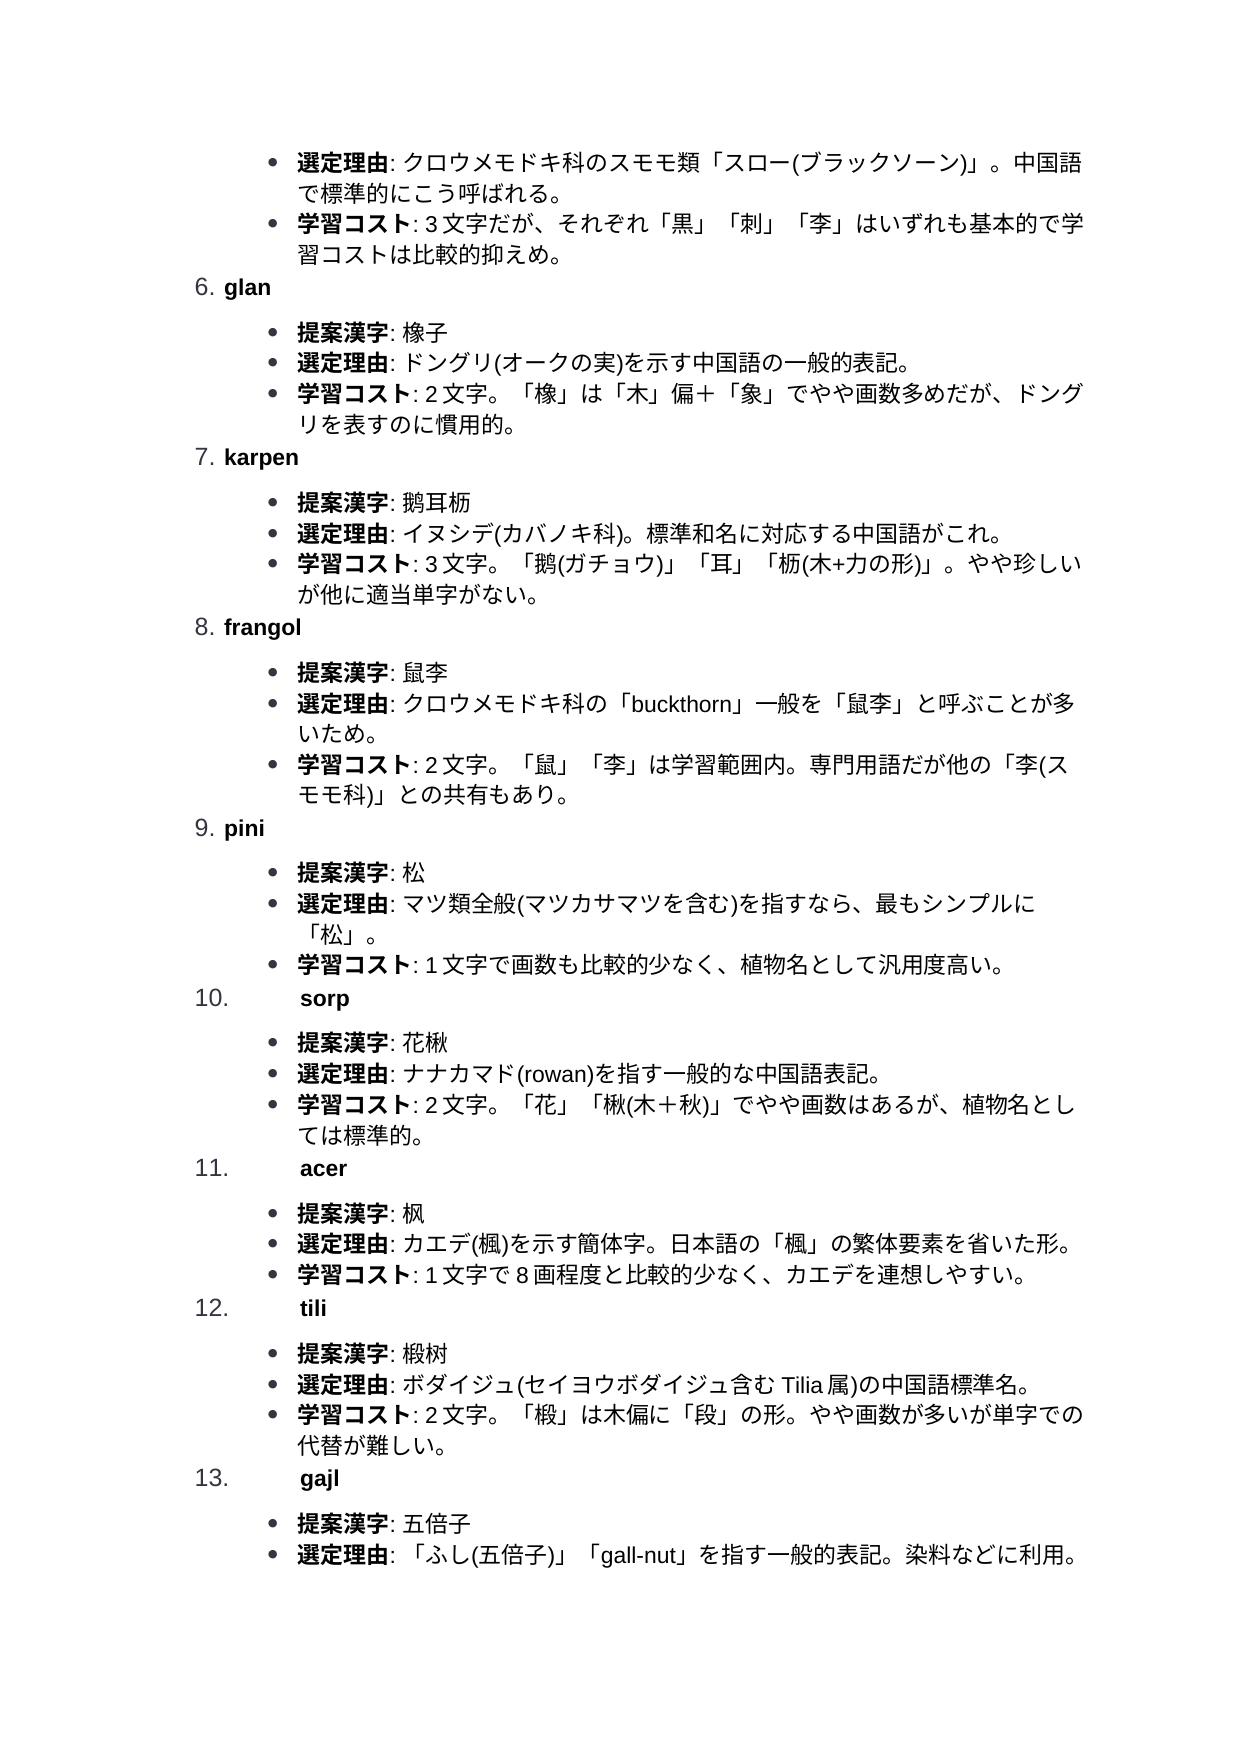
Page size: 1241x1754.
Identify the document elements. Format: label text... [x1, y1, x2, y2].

list 選定理由: ボダイジュ(セイヨウボダイジュ含むTilia属)の中国語標準名。 [268, 1372, 1090, 1398]
list 選定理由: ナナカマド(rowan)を指す一般的な中国語表記。 [268, 1061, 1090, 1088]
list 提案漢字: 五倍子 [268, 1511, 1090, 1538]
list glan [194, 272, 1090, 301]
list 学習コスト: 3文字だが、それぞれ「黒」「刺」「李」はいずれも基本的で学習コストは比較的抑えめ。 [268, 211, 1090, 268]
list 学習コスト: 2文字。「花」「楸(木＋秋)」でやや画数はあるが、植物名としては標準的。 [268, 1092, 1090, 1149]
list 学習コスト: 2文字。「椴」は木偏に「段」の形。やや画数が多いが単字での代替が難しい。 [268, 1402, 1090, 1459]
list 提案漢字: 花楸 [268, 1030, 1090, 1057]
list 提案漢字: 椴树 [268, 1341, 1090, 1368]
list 学習コスト: 1文字で8画程度と比較的少なく、カエデを連想しやすい。 [268, 1262, 1090, 1289]
list frangol [194, 612, 1090, 641]
list 提案漢字: 橡子 [268, 319, 1090, 346]
list 学習コスト: 2文字。「橡」は「木」偏＋「象」でやや画数多めだが、ドングリを表すのに慣用的。 [268, 381, 1090, 438]
list 提案漢字: 鹅耳枥 [268, 490, 1090, 517]
list 学習コスト: 2文字。「鼠」「李」は学習範囲内。専門用語だが他の「李(スモモ科)」との共有もあり。 [268, 752, 1090, 809]
list 学習コスト: 3文字。「鹅(ガチョウ)」「耳」「枥(木+力の形)」。やや珍しいが他に適当単字がない。 [268, 551, 1090, 608]
list 選定理由: カエデ(楓)を示す簡体字。日本語の「楓」の繁体要素を省いた形。 [268, 1231, 1090, 1258]
list sorp [194, 983, 1090, 1012]
list 選定理由: ドングリ(オークの実)を示す中国語の一般的表記。 [268, 350, 1090, 377]
list 選定理由: マツ類全般(マツカサマツを含む)を指すなら、最もシンプルに「松」。 [268, 891, 1090, 948]
list 選定理由: クロウメモドキ科のスモモ類「スロー(ブラックソーン)」。中国語で標準的にこう呼ばれる。 [268, 150, 1090, 207]
list 提案漢字: 松 [268, 860, 1090, 887]
list acer [194, 1153, 1090, 1182]
list 提案漢字: 枫 [268, 1201, 1090, 1227]
list 学習コスト: 1文字で画数も比較的少なく、植物名として汎用度高い。 [268, 952, 1090, 979]
list karpen [194, 442, 1090, 471]
list pini [194, 813, 1090, 841]
list 選定理由: 「ふし(五倍子)」「gall-nut」を指す一般的表記。染料などに利用。 [268, 1542, 1090, 1569]
list tili [194, 1293, 1090, 1322]
list 選定理由: イヌシデ(カバノキ科)。標準和名に対応する中国語がこれ。 [268, 521, 1090, 547]
list 提案漢字: 鼠李 [268, 660, 1090, 687]
list 選定理由: クロウメモドキ科の「buckthorn」一般を「鼠李」と呼ぶことが多いため。 [268, 691, 1090, 748]
list gajl [194, 1463, 1090, 1492]
